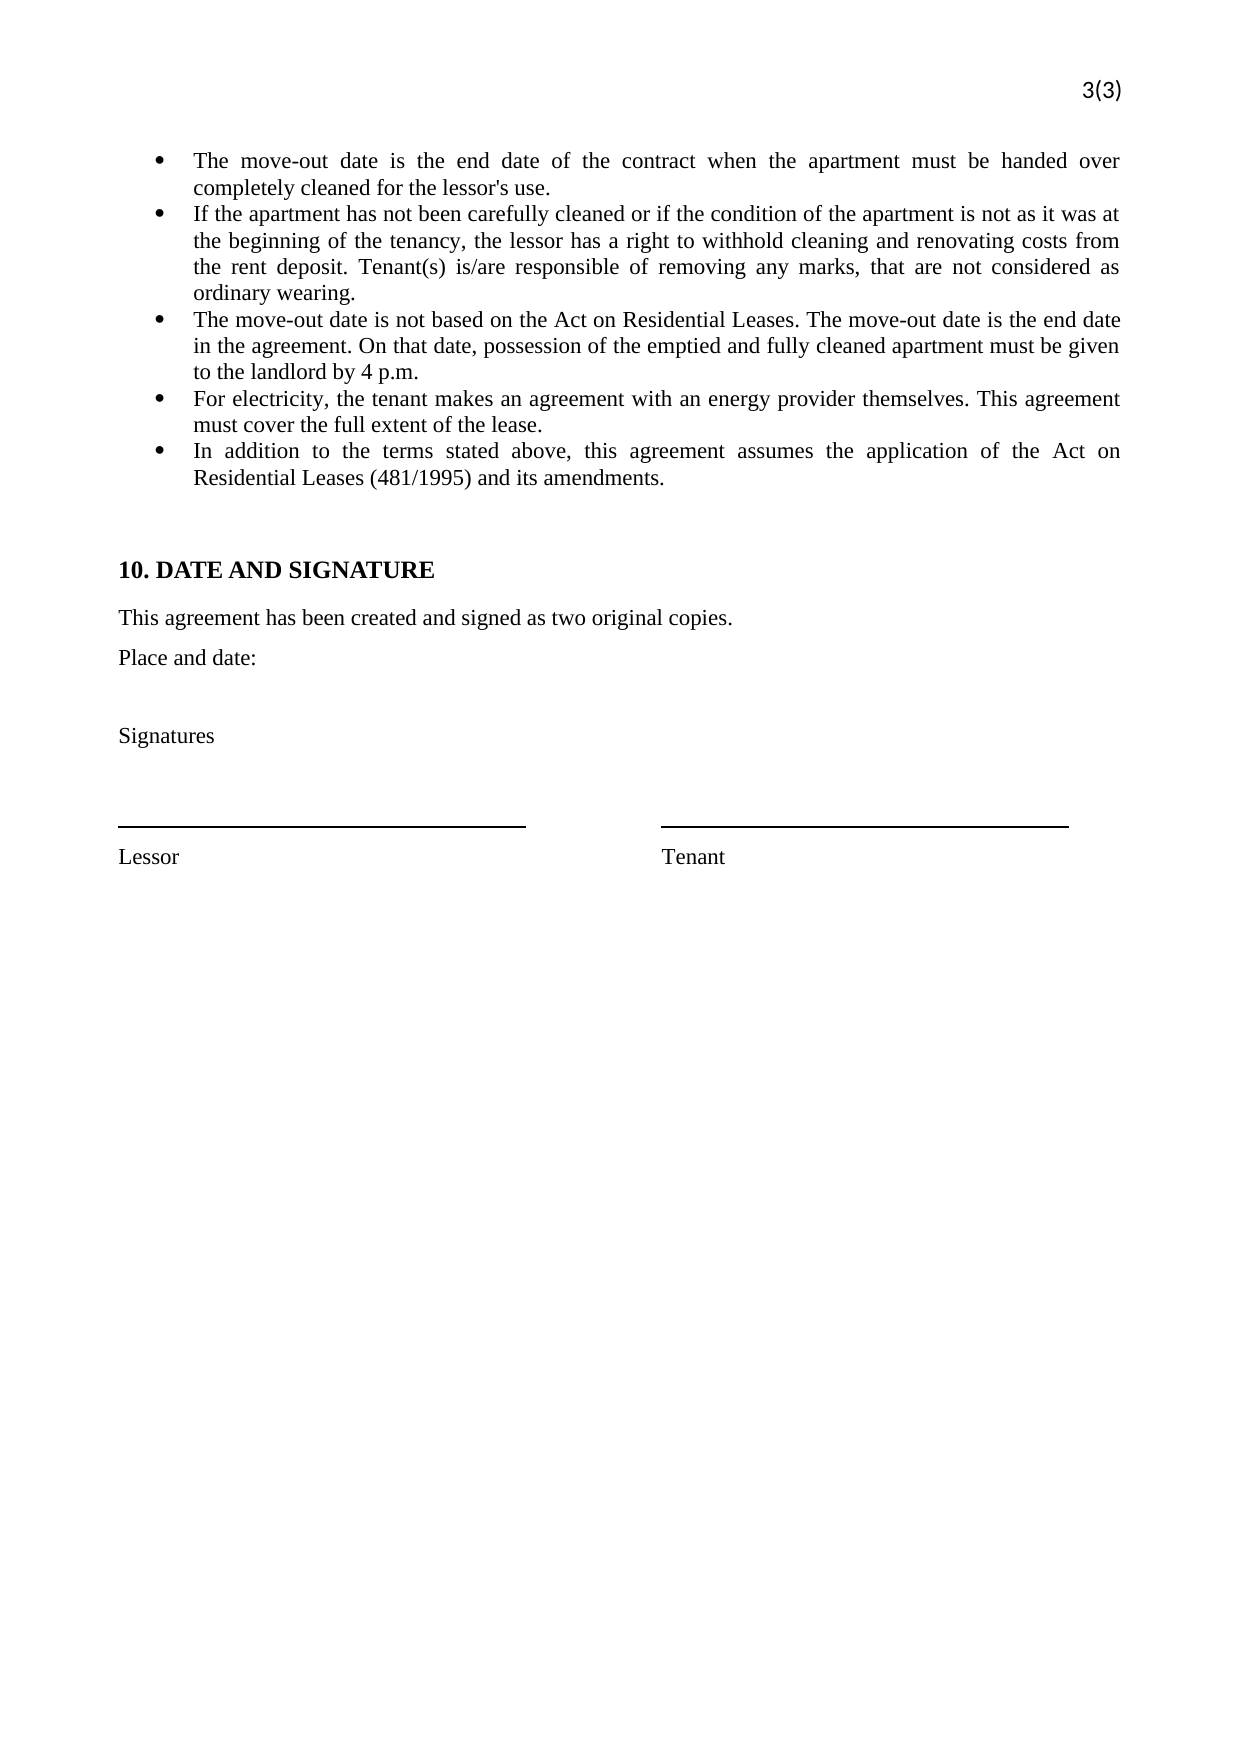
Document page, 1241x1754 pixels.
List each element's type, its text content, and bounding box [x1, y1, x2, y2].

subtitle 10. DATE AND SIGNATURE [118, 555, 1122, 583]
text Lessor Tenant [118, 843, 1122, 870]
list The move-out date is the end date of the contract when the apartment must be handed over completely cleaned for the lessor's use. [156, 148, 1122, 200]
list If the apartment has not been carefully cleaned or if the condition of the apartment is not as it was at the beginning of the tenancy, the lessor has a right to withhold cleaning and renovating costs from the rent deposit. Tenant(s) is/are responsible of removing any marks, that are not considered as ordinary wearing. [156, 200, 1122, 306]
list For electricity, the tenant makes an agreement with an energy provider themselves. This agreement must cover the full extent of the lease. [156, 385, 1122, 437]
text Place and date: [118, 643, 1122, 670]
text This agreement has been created and signed as two original copies. [118, 604, 1122, 630]
text Signatures [118, 722, 1122, 749]
list The move-out date is not based on the Act on Residential Leases. The move-out date is the end date in the agreement. On that date, possession of the emptied and fully cleaned apartment must be given to the landlord by 4 p.m. [156, 306, 1122, 385]
list In addition to the terms stated above, this agreement assumes the application of the Act on Residential Leases (481/1995) and its amendments. [156, 437, 1122, 490]
